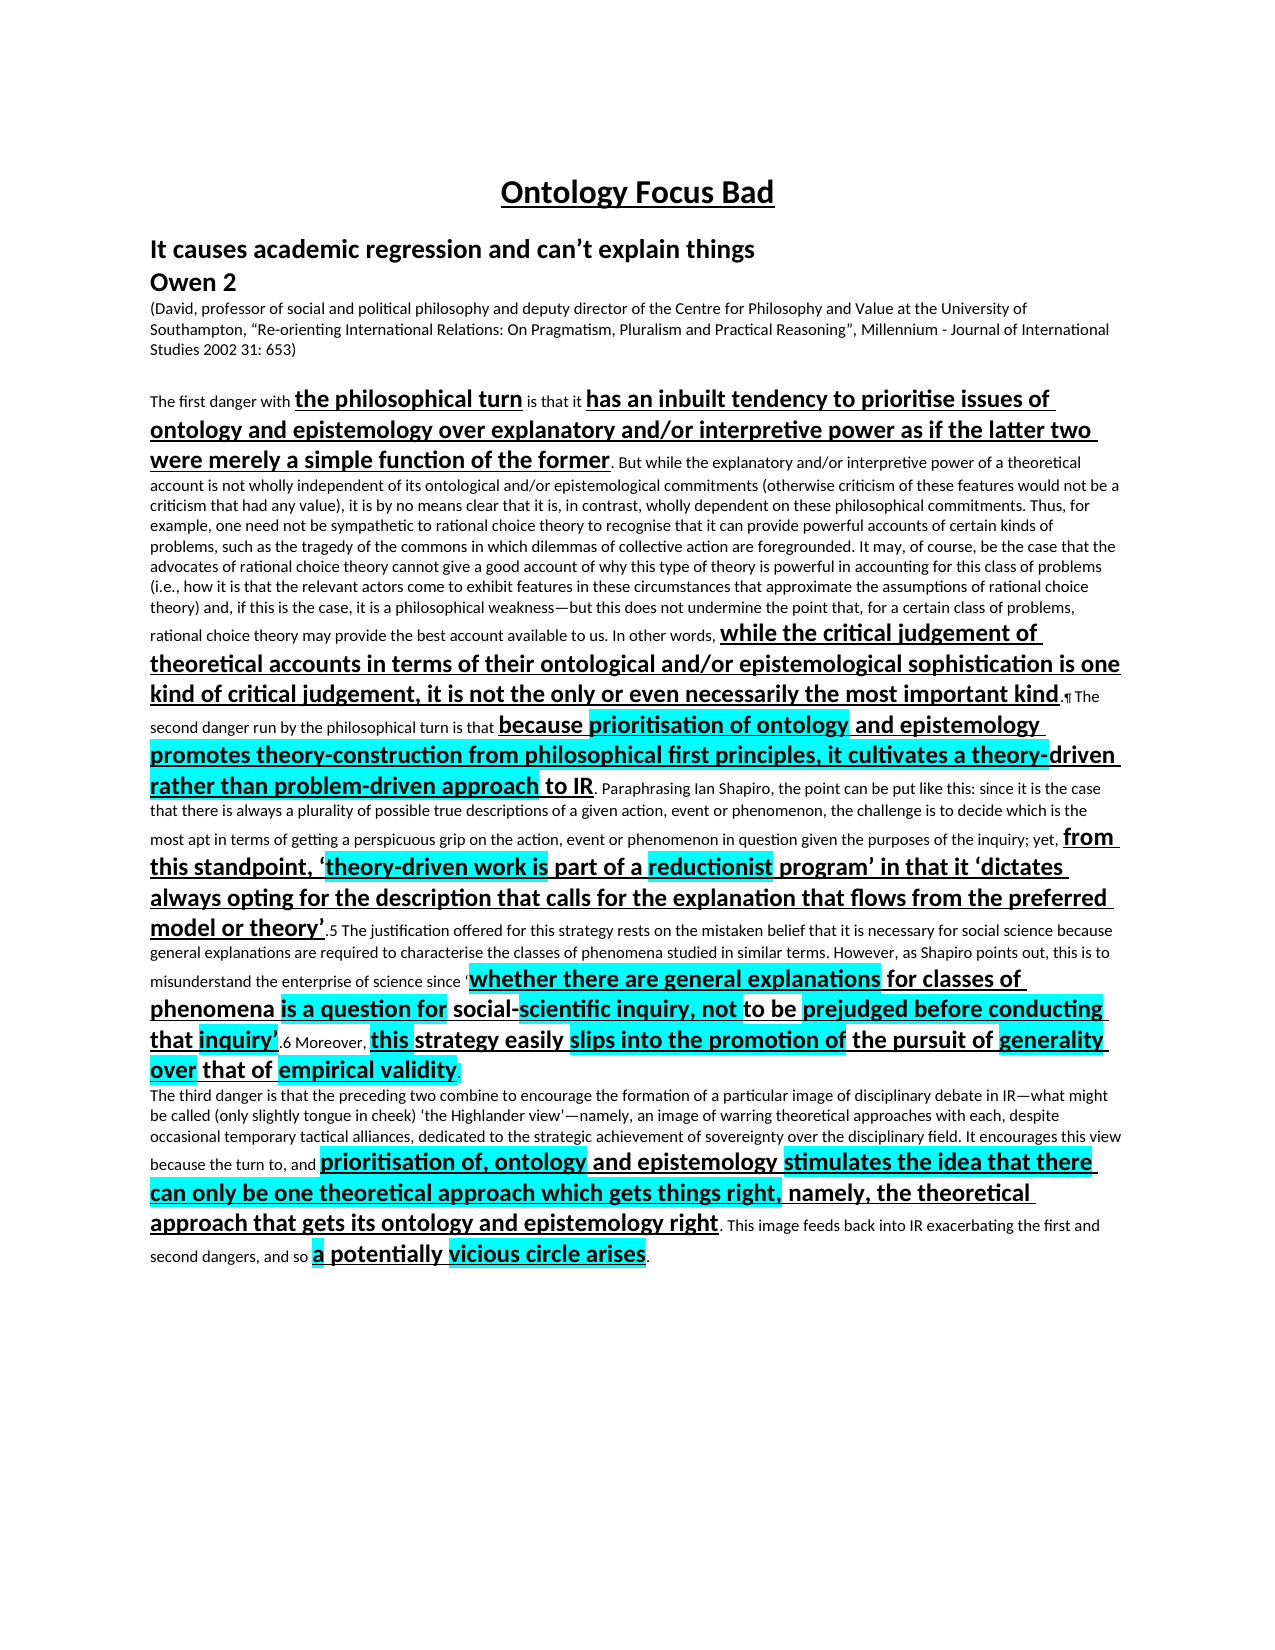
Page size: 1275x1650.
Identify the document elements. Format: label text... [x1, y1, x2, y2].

text The third danger is that the preceding two combine to encourage the formation of a particular image of disciplinary debate in IR—what might be called (only slightly tongue in cheek) ‘the Highlander view’—namely, an image of warring theoretical approaches with each, despite occasional temporary tactical alliances, dedicated to the strategic achievement of sovereignty over the disciplinary field. It encourages this view because the turn to, and prioritisation of, ontology and epistemology stimulates the idea that there can only be one theoretical approach which gets things right, namely, the theoretical approach that gets its ontology and epistemology right. This image feeds back into IR exacerbating the first and second dangers, and so a potentially vicious circle arises. [150, 1085, 1125, 1268]
text Owen 2 [150, 265, 1125, 298]
subtitle Ontology Focus Bad [150, 171, 1125, 212]
text The first danger with the philosophical turn is that it has an inbuilt tendency to prioritise issues of ontology and epistemology over explanatory and/or interpretive power as if the latter two were merely a simple function of the former. But while the explanatory and/or interpretive power of a theoretical account is not wholly independent of its ontological and/or epistemological commitments (otherwise criticism of these features would not be a criticism that had any value), it is by no means clear that it is, in contrast, wholly dependent on these philosophical commitments. Thus, for example, one need not be sympathetic to rational choice theory to recognise that it can provide powerful accounts of certain kinds of problems, such as the tragedy of the commons in which dilemmas of collective action are foregrounded. It may, of course, be the case that the advocates of rational choice theory cannot give a good account of why this type of theory is powerful in accounting for this class of problems (i.e., how it is that the relevant actors come to exhibit features in these circumstances that approximate the assumptions of rational choice theory) and, if this is the case, it is a philosophical weakness—but this does not undermine the point that, for a certain class of problems, rational choice theory may provide the best account available to us. In other words, while the critical judgement of theoretical accounts in terms of their ontological and/or epistemological sophistication is one kind of critical judgement, it is not the only or even necessarily the most important kind.¶ The second danger run by the philosophical turn is that because prioritisation of ontology and epistemology promotes theory-construction from philosophical first principles, it cultivates a theory-driven rather than problem-driven approach to IR. Paraphrasing Ian Shapiro, the point can be put like this: since it is the case that there is always a plurality of possible true descriptions of a given action, event or phenomenon, the challenge is to decide which is the most apt in terms of getting a perspicuous grip on the action, event or phenomenon in question given the purposes of the inquiry; yet, from this standpoint, ‘theory-driven work is part of a reductionist program’ in that it ‘dictates always opting for the description that calls for the explanation that flows from the preferred model or theory’.5 The justification offered for this strategy rests on the mistaken belief that it is necessary for social science because general explanations are required to characterise the classes of phenomena studied in similar terms. However, as Shapiro points out, this is to misunderstand the enterprise of science since ‘whether there are general explanations for classes of phenomena is a question for social-scientific inquiry, not to be prejudged before conducting that inquiry’.6 Moreover, this strategy easily slips into the promotion of the pursuit of generality over that of empirical validity. [150, 383, 1125, 1085]
subtitle It causes academic regression and can’t explain things [150, 232, 1125, 265]
text (David, professor of social and political philosophy and deputy director of the Centre for Philosophy and Value at the University of Southampton, “Re-orienting International Relations: On Pragmatism, Pluralism and Practical Reasoning”, Millennium - Journal of International Studies 2002 31: 653) [150, 298, 1125, 359]
